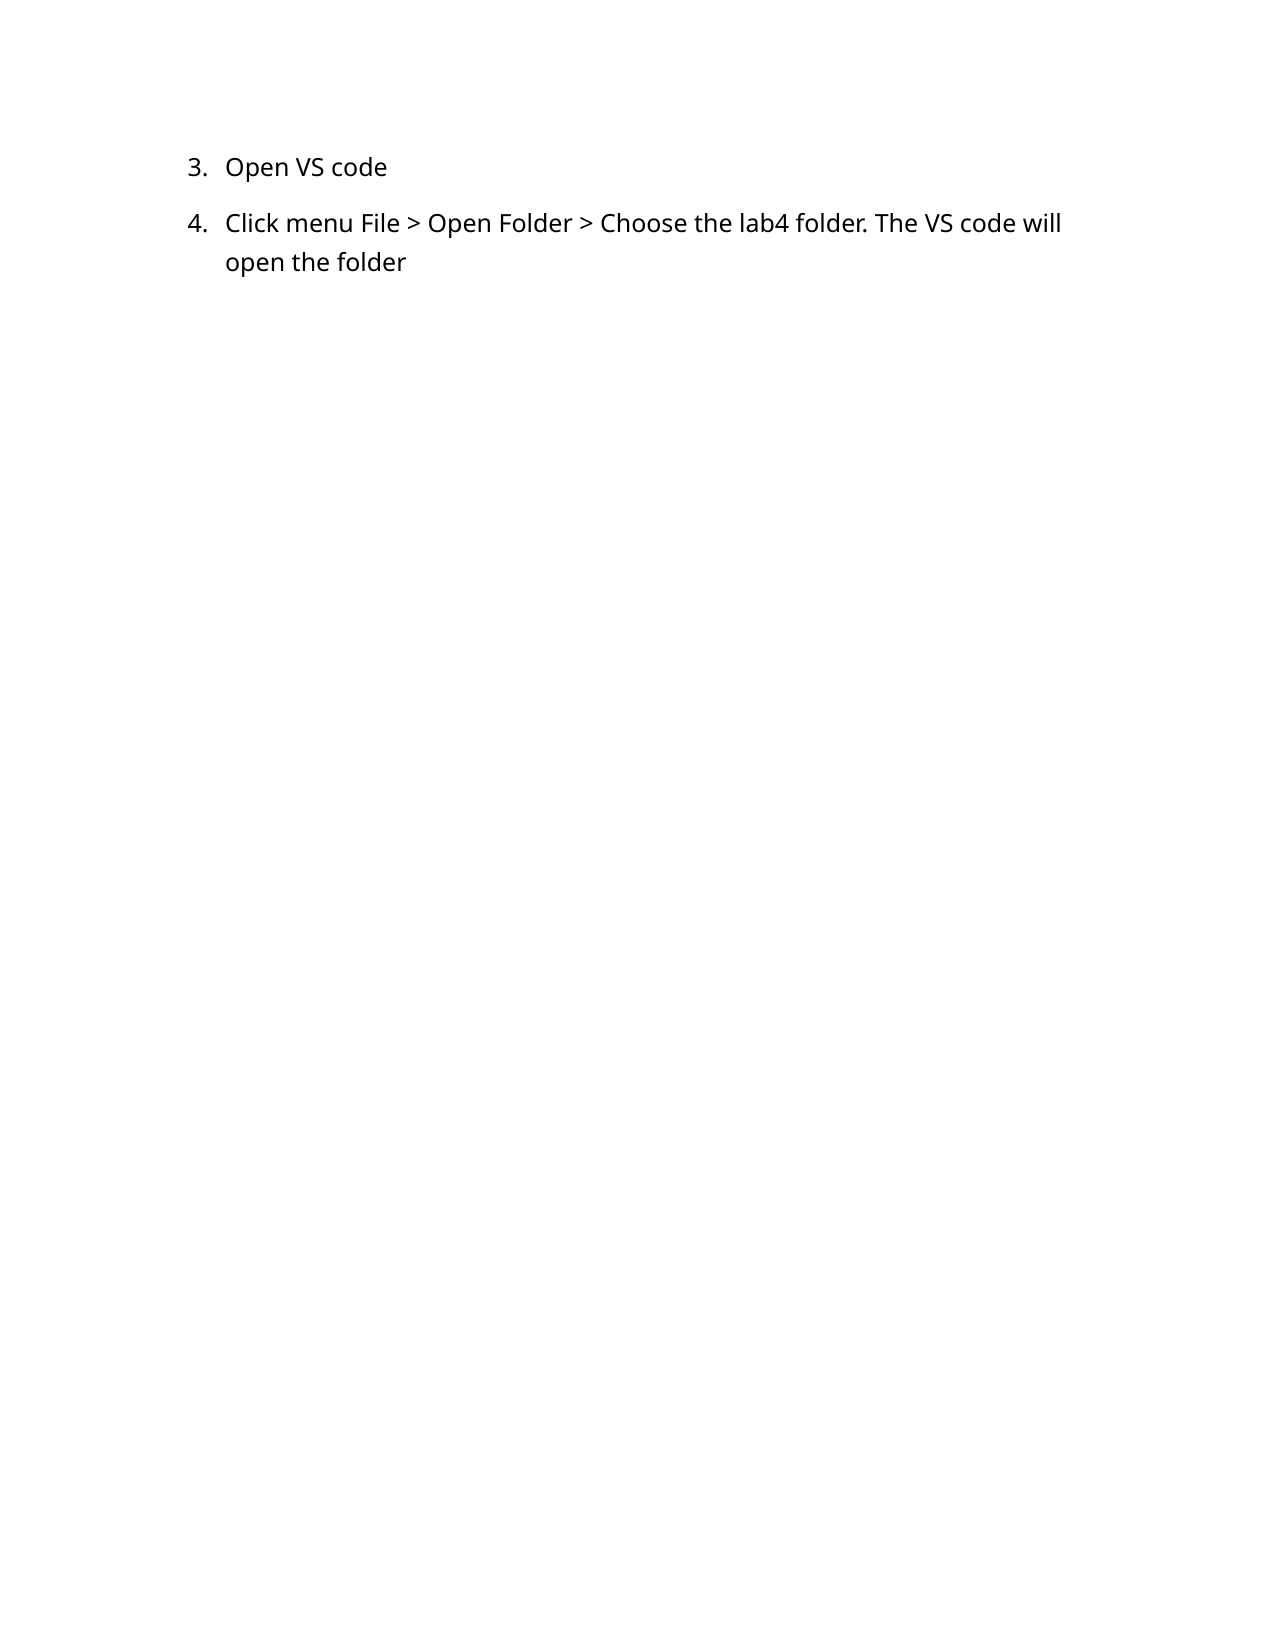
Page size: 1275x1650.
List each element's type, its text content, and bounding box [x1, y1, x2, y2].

list Open VS code [187, 150, 1125, 184]
list Click menu File > Open Folder > Choose the lab4 folder. The VS code will open the folder [187, 206, 1125, 279]
